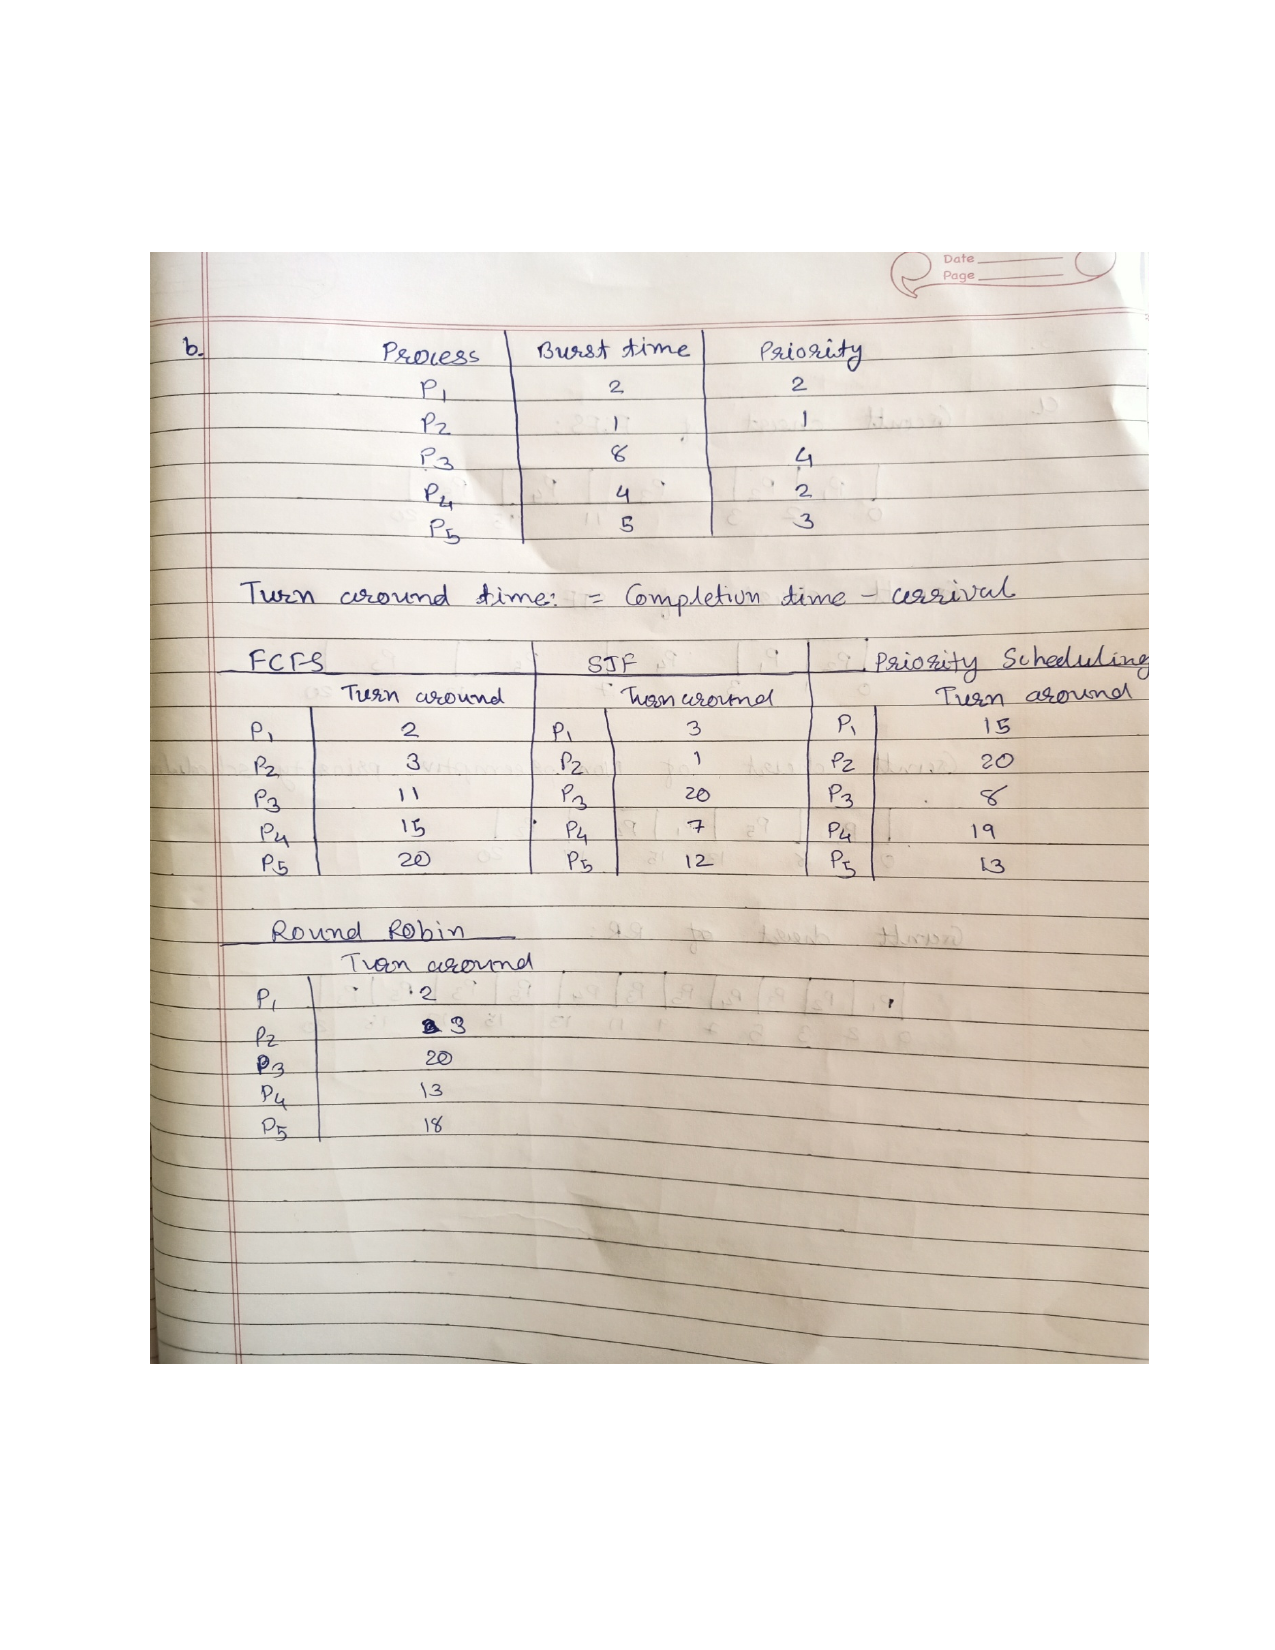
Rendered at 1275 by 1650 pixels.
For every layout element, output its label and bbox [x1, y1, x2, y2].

picture [150, 252, 1149, 1364]
